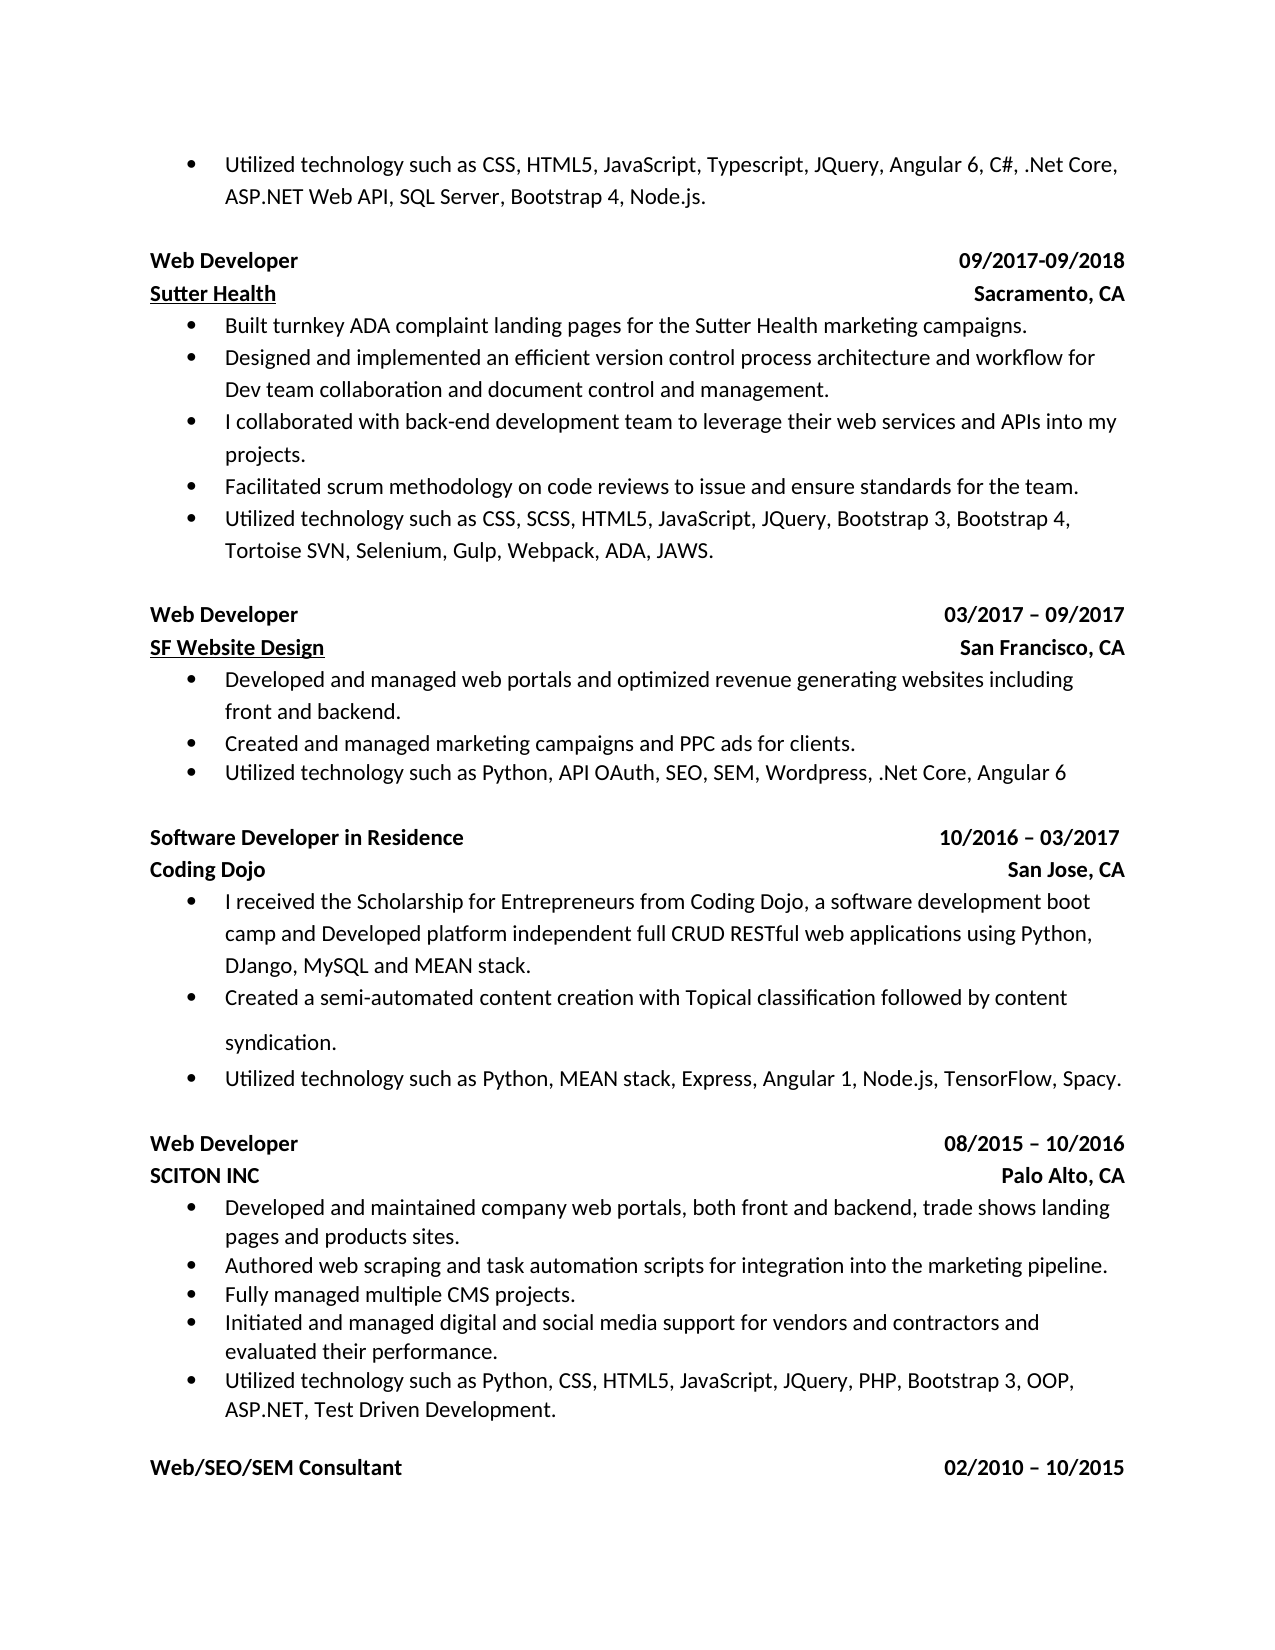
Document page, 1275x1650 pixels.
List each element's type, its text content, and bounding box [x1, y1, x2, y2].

list Initiated and managed digital and social media support for vendors and contractors and evaluated their performance. [187, 1308, 1127, 1365]
text SF Website Design San Francisco, CA [150, 633, 1125, 661]
text Web Developer 09/2017-09/2018 [150, 247, 1125, 274]
list Developed and managed web portals and optimized revenue generating websites including front and backend. [187, 665, 1125, 725]
text Software Developer in Residence 10/2016 – 03/2017 [150, 823, 1125, 851]
text Coding Dojo San Jose, CA [150, 855, 1125, 883]
text SCITON INC Palo Alto, CA [150, 1161, 1125, 1189]
list Fully managed multiple CMS projects. [187, 1280, 1127, 1308]
list Utilized technology such as Python, MEAN stack, Express, Angular 1, Node.js, TensorFlow, Spacy. [187, 1064, 1125, 1092]
text Web/SEO/SEM Consultant 02/2010 – 10/2015 [150, 1453, 1127, 1481]
list I received the Scholarship for Entrepreneurs from Coding Dojo, a software development boot camp and Developed platform independent full CRUD RESTful web applications using Python, DJango, MySQL and MEAN stack. [187, 887, 1125, 979]
list Facilitated scrum methodology on code reviews to issue and ensure standards for the team. [187, 472, 1125, 500]
list Designed and implemented an efficient version control process architecture and workflow for Dev team collaboration and document control and management. [187, 343, 1125, 403]
list Created a semi-automated content creation with Topical classification followed by content syndication. [187, 983, 1125, 1058]
list Created and managed marketing campaigns and PPC ads for clients. [187, 729, 1127, 757]
list Built turnkey ADA complaint landing pages for the Sutter Health marketing campaigns. [187, 311, 1125, 339]
list Authored web scraping and task automation scripts for integration into the marketing pipeline. [187, 1251, 1127, 1279]
list I collaborated with back-end development team to leverage their web services and APIs into my projects. [187, 407, 1125, 468]
list Developed and maintained company web portals, both front and backend, trade shows landing pages and products sites. [187, 1193, 1127, 1250]
text Web Developer 08/2015 – 10/2016 [150, 1129, 1125, 1157]
list Utilized technology such as CSS, HTML5, JavaScript, Typescript, JQuery, Angular 6, C#, .Net Core, ASP.NET Web API, SQL Server, Bootstrap 4, Node.js. [187, 150, 1125, 210]
text Web Developer 03/2017 – 09/2017 [150, 601, 1125, 629]
list Utilized technology such as Python, CSS, HTML5, JavaScript, JQuery, PHP, Bootstrap 3, OOP, ASP.NET, Test Driven Development. [187, 1366, 1127, 1423]
text Sutter Health Sacramento, CA [150, 279, 1125, 307]
list Utilized technology such as Python, API OAuth, SEO, SEM, Wordpress, .Net Core, Angular 6 [187, 758, 1125, 786]
list Utilized technology such as CSS, SCSS, HTML5, JavaScript, JQuery, Bootstrap 3, Bootstrap 4, Tortoise SVN, Selenium, Gulp, Webpack, ADA, JAWS. [187, 504, 1125, 564]
